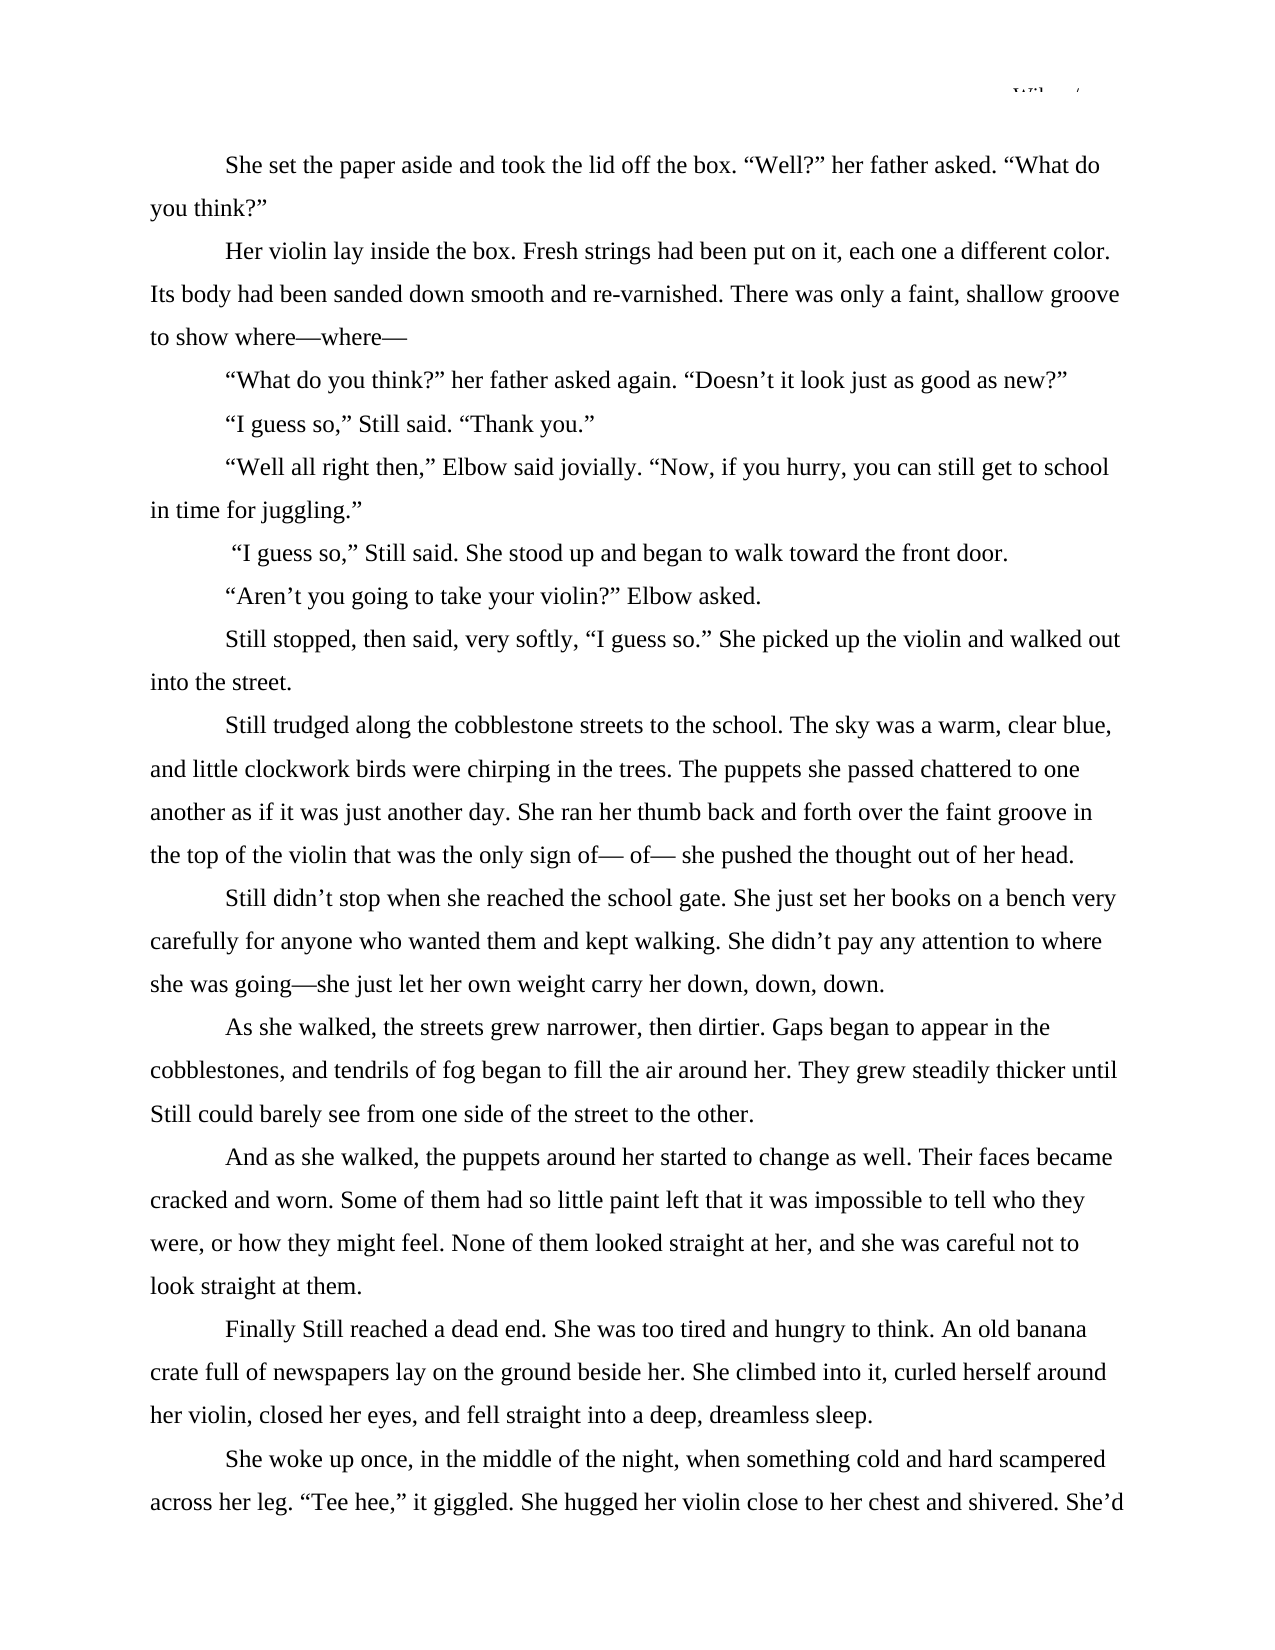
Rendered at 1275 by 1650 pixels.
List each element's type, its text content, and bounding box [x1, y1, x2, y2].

text Her violin lay inside the box. Fresh strings had been put on it, each one a different color. Its body had been sanded down smooth and re-varnished. There was only a faint, shallow groove to show where—where— [150, 236, 1125, 351]
text “Well all right then,” Elbow said jovially. “Now, if you hurry, you can still get to school in time for juggling.” [150, 452, 1125, 524]
text Still stopped, then said, very softly, “I guess so.” She picked up the violin and walked out into the street. [150, 624, 1125, 696]
text Still didn’t stop when she reached the school gate. She just set her books on a bench very carefully for anyone who wanted them and kept walking. She didn’t pay any attention to where she was going—she just let her own weight carry her down, down, down. [150, 883, 1125, 998]
text Still trudged along the cobblestone streets to the school. The sky was a warm, clear blue, and little clockwork birds were chirping in the trees. The puppets she passed chattered to one another as if it was just another day. She ran her thumb back and forth over the faint groove in the top of the violin that was the only sign of— of— she pushed the thought out of her head. [150, 711, 1125, 869]
text “What do you think?” her father asked again. “Doesn’t it look just as good as new?” [150, 366, 1125, 394]
text “I guess so,” Still said. She stood up and began to walk toward the front door. [150, 538, 1125, 567]
text She set the paper aside and took the lid off the box. “Well?” her father asked. “What do you think?” [150, 150, 1125, 222]
text Finally Still reached a dead end. She was too tired and hungry to think. An old banana crate full of newspapers lay on the ground beside her. She climbed into it, curled herself around her violin, closed her eyes, and fell straight into a deep, dreamless sleep. [150, 1314, 1125, 1429]
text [150, 1444, 1125, 1516]
text And as she walked, the puppets around her started to change as well. Their faces became cracked and worn. Some of them had so little paint left that it was impossible to tell who they were, or how they might feel. None of them looked straight at her, and she was careful not to look straight at them. [150, 1142, 1125, 1300]
text As she walked, the streets grew narrower, then dirtier. Gaps began to appear in the cobblestones, and tendrils of fog began to fill the air around her. They grew steadily thicker until Still could barely see from one side of the street to the other. [150, 1012, 1125, 1127]
text “I guess so,” Still said. “Thank you.” [150, 409, 1125, 437]
text “Aren’t you going to take your violin?” Elbow asked. [150, 581, 1125, 610]
